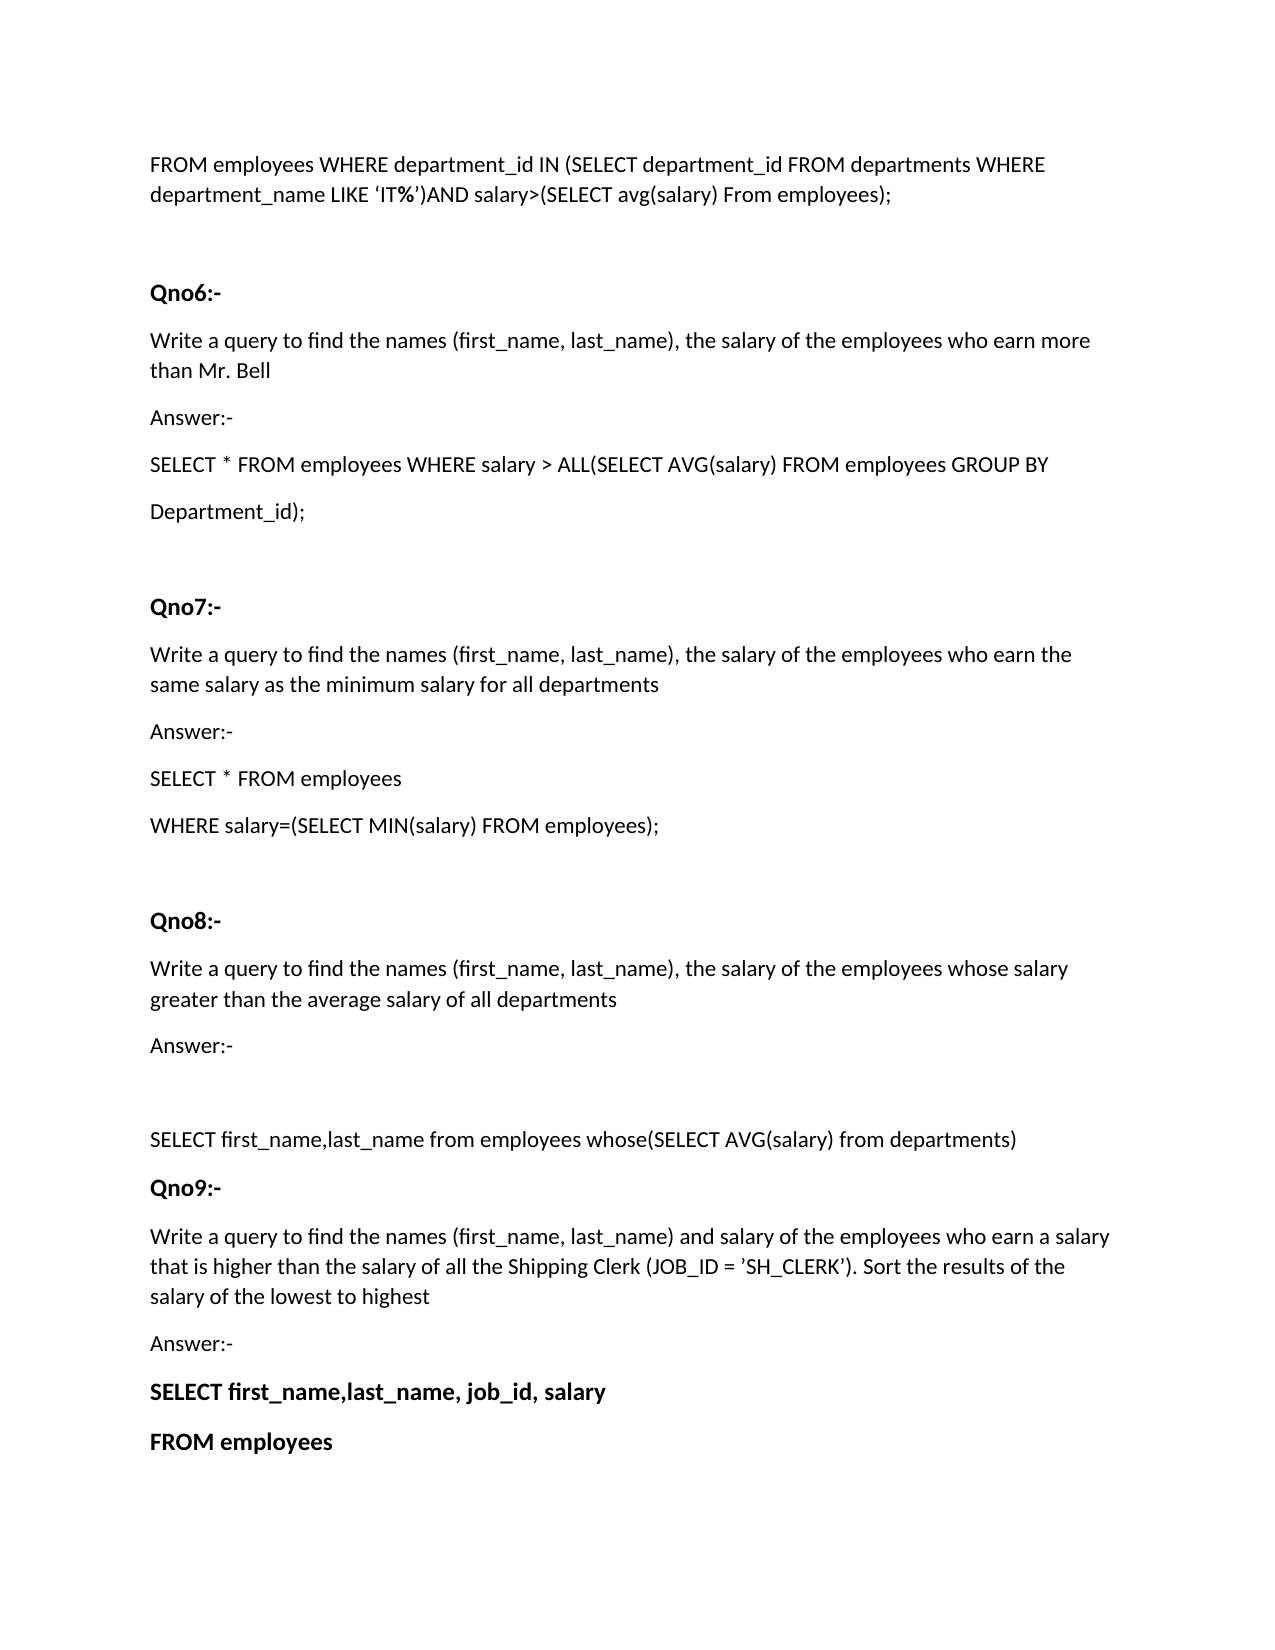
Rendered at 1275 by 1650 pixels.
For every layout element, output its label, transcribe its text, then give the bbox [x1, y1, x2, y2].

text Answer:- [150, 403, 1125, 431]
text Write a query to find the names (first_name, last_name) and salary of the employees who earn a salary that is higher than the salary of all the Shipping Clerk (JOB_ID = ’SH_CLERK’). Sort the results of the salary of the lowest to highest [150, 1222, 1125, 1310]
text Write a query to find the names (first_name, last_name), the salary of the employees who earn more than Mr. Bell [150, 326, 1125, 384]
text Answer:- [150, 1032, 1125, 1060]
text SELECT * FROM employees [150, 764, 1125, 792]
text Answer:- [150, 1329, 1125, 1357]
text Qno9:- [150, 1172, 1125, 1203]
text Qno8:- [150, 905, 1125, 936]
text Write a query to find the names (first_name, last_name), the salary of the employees whose salary greater than the average salary of all departments [150, 954, 1125, 1013]
text SELECT first_name,last_name from employees whose(SELECT AVG(salary) from departments) [150, 1125, 1125, 1153]
text WHERE salary=(SELECT MIN(salary) FROM employees); [150, 811, 1125, 839]
text SELECT first_name,last_name, job_id, salary [150, 1376, 1125, 1407]
text Qno6:- [150, 277, 1125, 307]
text Qno7:- [150, 591, 1125, 621]
text Write a query to find the names (first_name, last_name), the salary of the employees who earn the same salary as the minimum salary for all departments [150, 640, 1125, 699]
text Answer:- [150, 717, 1125, 746]
text SELECT * FROM employees WHERE salary > ALL(SELECT AVG(salary) FROM employees GROUP BY [150, 450, 1125, 478]
text FROM employees WHERE department_id IN (SELECT department_id FROM departments WHERE department_name LIKE ‘IT%’)AND salary>(SELECT avg(salary) From employees); [150, 150, 1125, 208]
text FROM employees [150, 1426, 1125, 1456]
text Department_id); [150, 497, 1125, 525]
